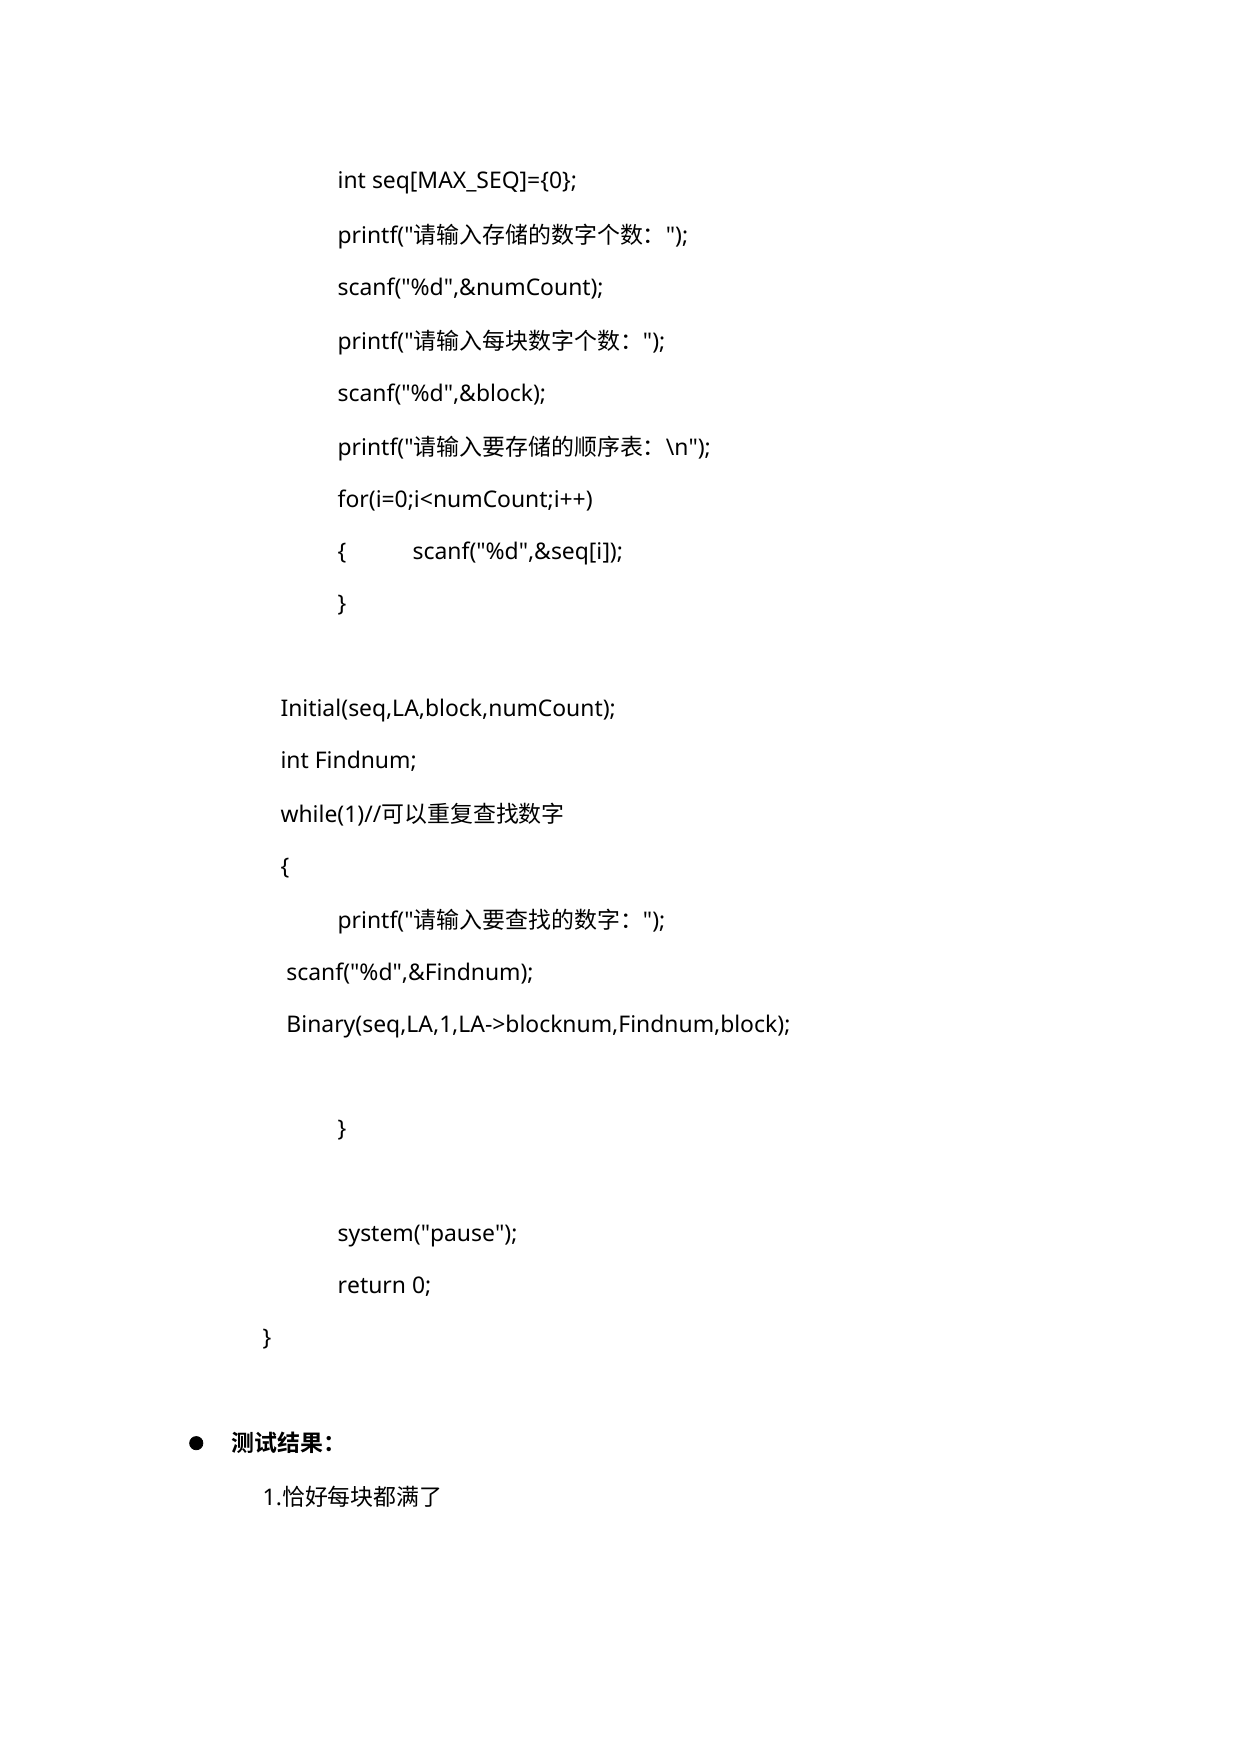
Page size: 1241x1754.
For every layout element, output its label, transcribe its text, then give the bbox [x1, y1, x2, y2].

text printf("请输入要存储的顺序表：\n"); [187, 429, 1053, 462]
text scanf("%d",&Findnum); [187, 956, 1053, 987]
text } [187, 1321, 1053, 1352]
text scanf("%d",&numCount); [187, 271, 1053, 302]
text int seq[MAX_SEQ]={0}; [187, 164, 1053, 196]
text system("pause"); [187, 1217, 1053, 1248]
text printf("请输入每块数字个数："); [187, 323, 1053, 356]
text while(1)//可以重复查找数字 [187, 796, 1053, 829]
text 1.恰好每块都满了 [187, 1479, 1053, 1512]
text printf("请输入要查找的数字："); [187, 902, 1053, 935]
text int Findnum; [187, 744, 1053, 775]
text for(i=0;i<numCount;i++) [187, 483, 1053, 514]
text { [187, 850, 1053, 881]
text Binary(seq,LA,1,LA->blocknum,Findnum,block); [187, 1008, 1053, 1039]
text Initial(seq,LA,block,numCount); [187, 692, 1053, 723]
text printf("请输入存储的数字个数："); [187, 217, 1053, 250]
text { scanf("%d",&seq[i]); [187, 535, 1053, 567]
text } [187, 1112, 1053, 1144]
text } [187, 587, 1053, 619]
text scanf("%d",&block); [187, 377, 1053, 408]
text return 0; [187, 1269, 1053, 1300]
list 测试结果： [187, 1425, 1053, 1458]
